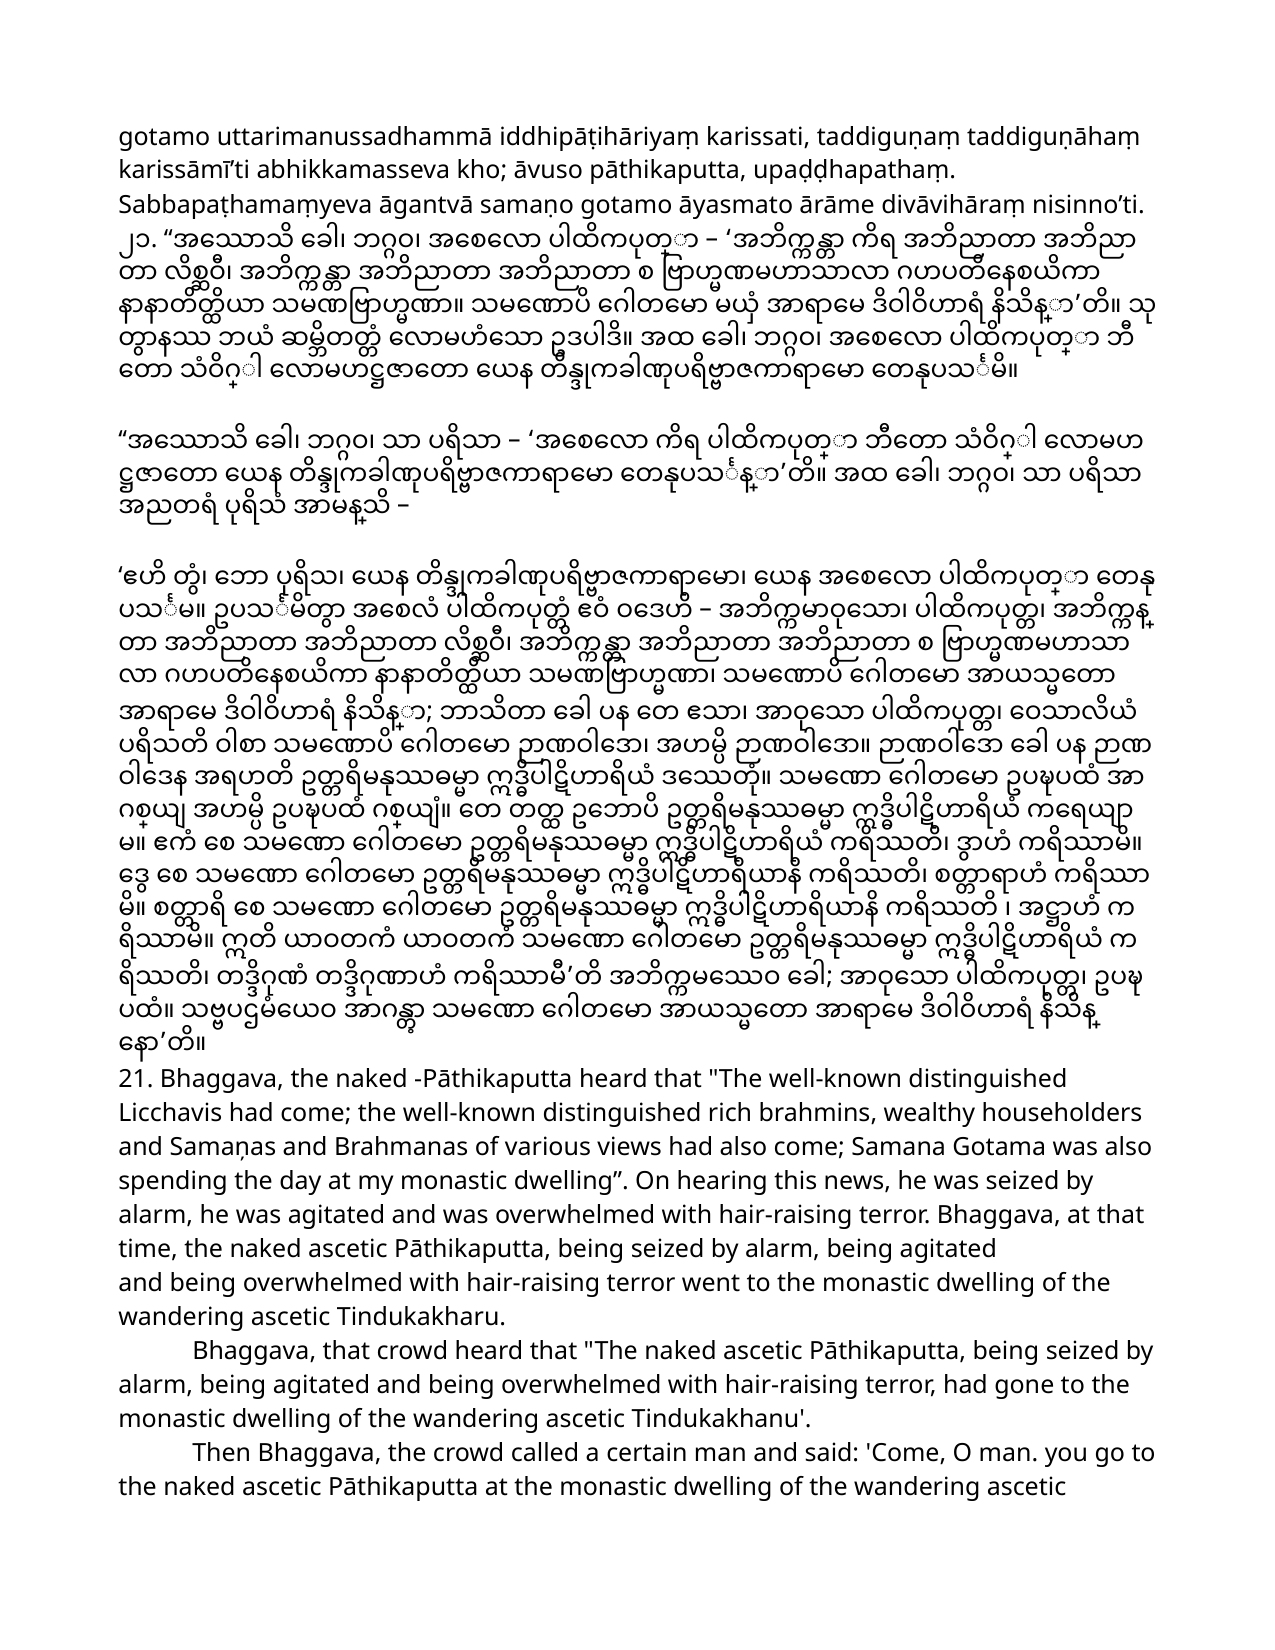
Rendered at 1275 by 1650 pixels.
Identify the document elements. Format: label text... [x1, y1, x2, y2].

text Bhaggava, that crowd heard that "The naked ascetic Pāthikaputta, being seized by alarm, being agitated and being overwhelmed with hair-raising terror, had gone to the monastic dwelling of the wandering ascetic Tindukakhanu'. [118, 1333, 1157, 1435]
text ‘ဧဟိ တွံ၊ ဘော ပုရိသ၊ ယေန တိန္ဒုကခါဏုပရိဗ္ဗာဇကာရာမော၊ ယေန အစေလော ပါထိကပုတ္တော တေနုပသင်္ကမ။ ဥပသင်္ကမိတွာ အစေလံ ပါထိကပုတ္တံ ဧဝံ ဝဒေဟိ – အဘိက္ကမာဝုသော၊ ပါထိကပုတ္တ၊ အဘိက္ကန္တာ အဘိညာတာ အဘိညာတာ လိစ္ဆဝီ၊ အဘိက္ကန္တာ အဘိညာတာ အဘိညာတာ စ ဗြာဟ္မဏမဟာသာလာ ဂဟပတိနေစယိကာ နာနာတိတ္ထိယာ သမဏဗြာဟ္မဏာ၊ သမဏောပိ ဂေါတမော အာယသ္မတော အာရာမေ ဒိဝါဝိဟာရံ နိသိန္နော; ဘာသိတာ ခေါ ပန တေ ဧသာ၊ အာဝုသော ပါထိကပုတ္တ၊ ဝေသာလိယံ ပရိသတိ ဝါစာ သမဏောပိ ဂေါတမော ဉာဏဝါဒော၊ အဟမ္ပိ ဉာဏဝါဒော။ ဉာဏဝါဒော ခေါ ပန ဉာဏဝါဒေန အရဟတိ ဥတ္တရိမနုဿဓမ္မာ ဣဒ္ဓိပါဋိဟာရိယံ ဒဿေတုံ။ သမဏော ဂေါတမော ဥပဍ္ဎပထံ အာဂစ္ဆေယျ အဟမ္ပိ ဥပဍ္ဎပထံ ဂစ္ဆေယျံ။ တေ တတ္ထ ဥဘောပိ ဥတ္တရိမနုဿဓမ္မာ ဣဒ္ဓိပါဋိဟာရိယံ ကရေယျာမ။ ဧကံ စေ သမဏော ဂေါတမော ဥတ္တရိမနုဿဓမ္မာ ဣဒ္ဓိပါဋိဟာရိယံ ကရိဿတိ၊ ဒွာဟံ ကရိဿာမိ။ ဒွေ စေ သမဏော ဂေါတမော ဥတ္တရိမနုဿဓမ္မာ ဣဒ္ဓိပါဋိဟာရိယာနိ ကရိဿတိ၊ စတ္တာရာဟံ ကရိဿာမိ။ စတ္တာရိ စေ သမဏော ဂေါတမော ဥတ္တရိမနုဿဓမ္မာ ဣဒ္ဓိပါဋိဟာရိယာနိ ကရိဿတိ ၊ အဋ္ဌာဟံ ကရိဿာမိ။ ဣတိ ယာဝတကံ ယာဝတကံ သမဏော ဂေါတမော ဥတ္တရိမနုဿဓမ္မာ ဣဒ္ဓိပါဋိဟာရိယံ ကရိဿတိ၊ တဒ္ဒိဂုဏံ တဒ္ဒိဂုဏာဟံ ကရိဿာမီ’တိ အဘိက္ကမဿေဝ ခေါ; အာဝုသော ပါထိကပုတ္တ၊ ဥပဍ္ဎပထံ။ သဗ္ဗပဌမံယေဝ အာဂန္တွာ သမဏော ဂေါတမော အာယသ္မတော အာရာမေ ဒိဝါဝိဟာရံ နိသိန္နော’တိ။ [118, 558, 1157, 1060]
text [118, 1435, 1157, 1503]
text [118, 118, 1157, 220]
text and being overwhelmed with hair-raising terror went to the monastic dwelling of the wandering ascetic Tindukakharu. [118, 1264, 1157, 1333]
text ‘‘အဿောသိ ခေါ၊ ဘဂ္ဂဝ၊ သာ ပရိသာ – ‘အစေလော ကိရ ပါထိကပုတ္တော ဘီတော သံဝိဂ္ဂေါ လောမဟဋ္ဌဇာတော ယေန တိန္ဒုကခါဏုပရိဗ္ဗာဇကာရာမော တေနုပသင်္ကန္တော’တိ။ အထ ခေါ၊ ဘဂ္ဂဝ၊ သာ ပရိသာ အညတရံ ပုရိသံ အာမန္တေသိ – [118, 422, 1157, 524]
text ၂၁. ‘‘အဿောသိ ခေါ၊ ဘဂ္ဂဝ၊ အစေလော ပါထိကပုတ္တော – ‘အဘိက္ကန္တာ ကိရ အဘိညာတာ အဘိညာတာ လိစ္ဆဝီ၊ အဘိက္ကန္တာ အဘိညာတာ အဘိညာတာ စ ဗြာဟ္မဏမဟာသာလာ ဂဟပတိနေစယိကာ နာနာတိတ္ထိယာ သမဏဗြာဟ္မဏာ။ သမဏောပိ ဂေါတမော မယှံ အာရာမေ ဒိဝါဝိဟာရံ နိသိန္နော’တိ။ သုတွာနဿ ဘယံ ဆမ္ဘိတတ္တံ လောမဟံသော ဥဒပါဒိ။ အထ ခေါ၊ ဘဂ္ဂဝ၊ အစေလော ပါထိကပုတ္တော ဘီတော သံဝိဂ္ဂေါ လောမဟဋ္ဌဇာတော ယေန တိန္ဒုကခါဏုပရိဗ္ဗာဇကာရာမော တေနုပသင်္ကမိ။ [118, 220, 1157, 388]
text 21. Bhaggava, the naked -Pāthikaputta heard that "The well-known distinguished Licchavis had come; the well-known distinguished rich brahmins, wealthy householders and Samaņas and Brahmanas of various views had also come; Samana Gotama was also spending the day at my monastic dwelling”. On hearing this news, he was seized by alarm, he was agitated and was overwhelmed with hair-raising terror. Bhaggava, at that time, the naked ascetic Pāthikaputta, being seized by alarm, being agitated [118, 1060, 1157, 1264]
